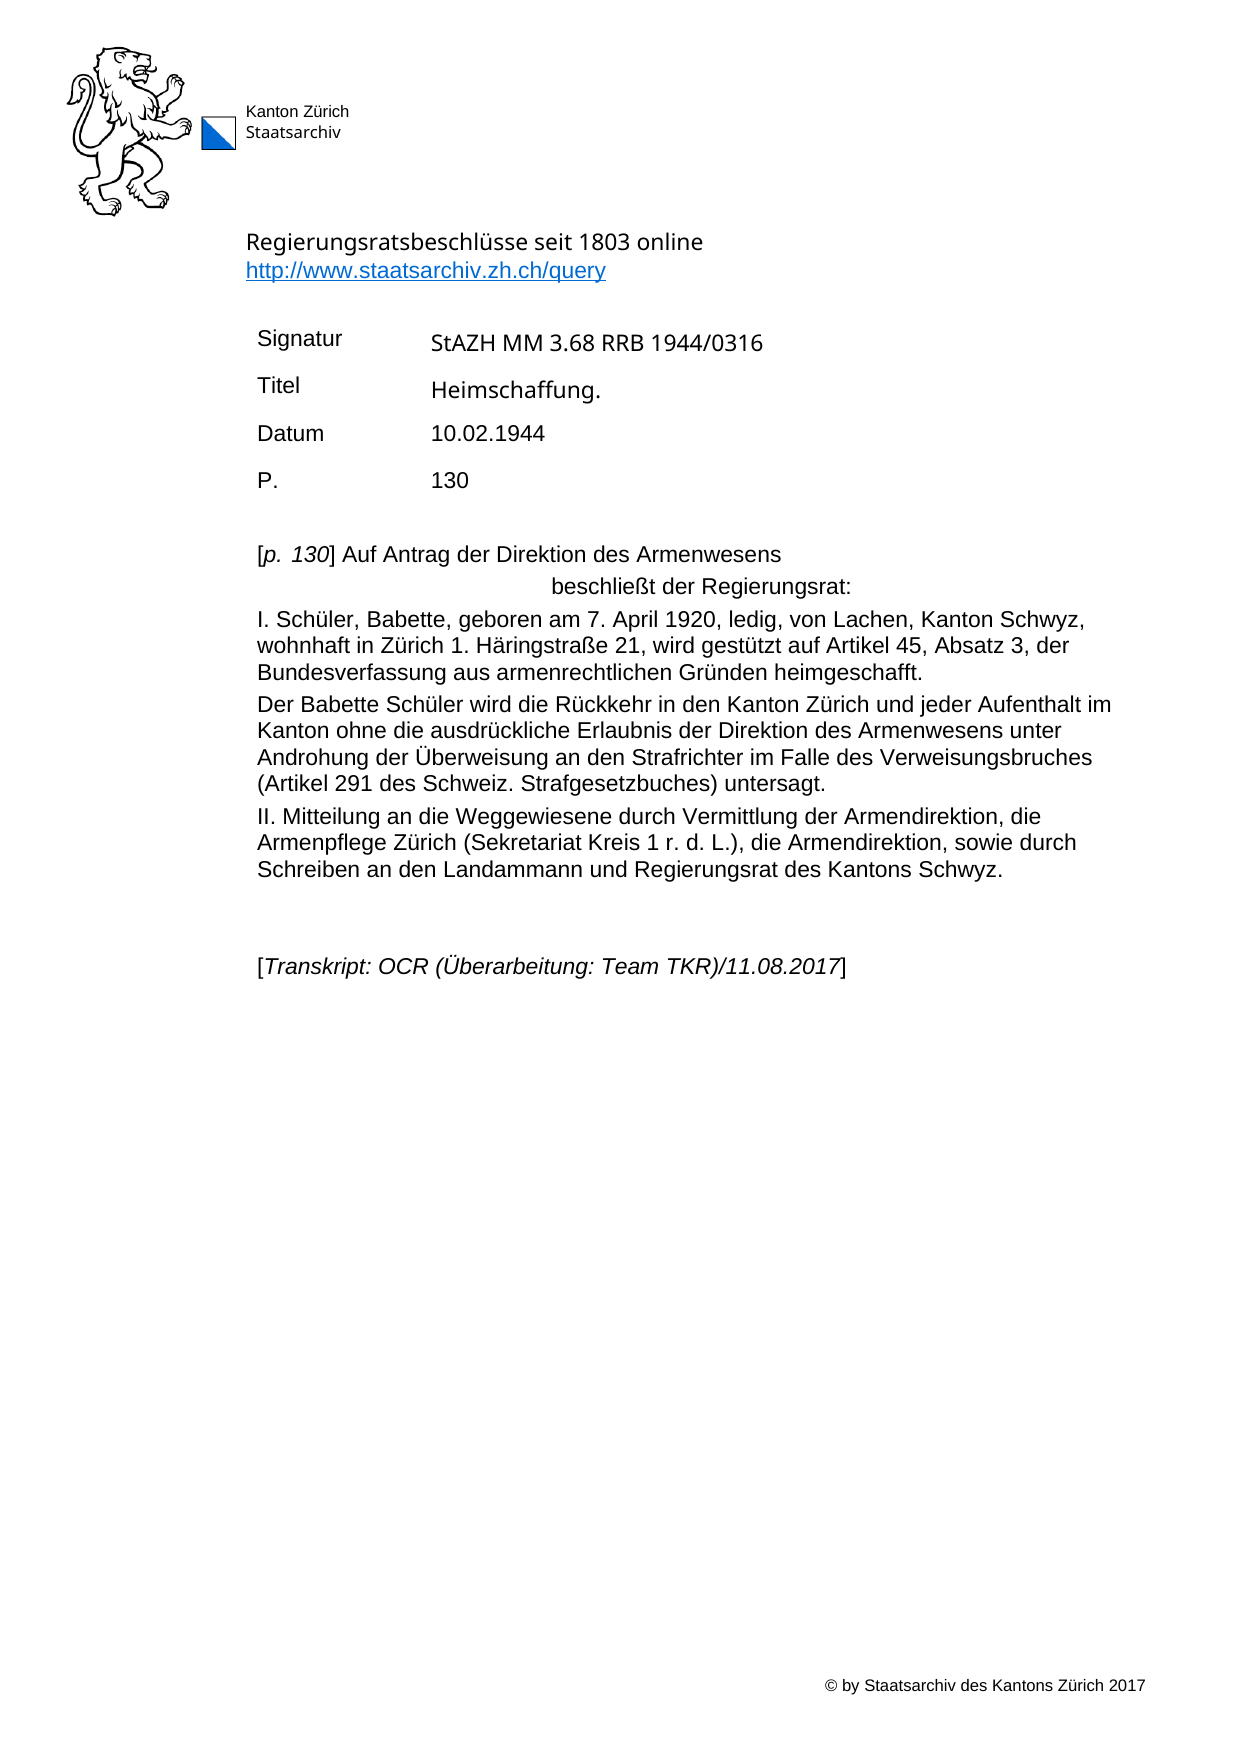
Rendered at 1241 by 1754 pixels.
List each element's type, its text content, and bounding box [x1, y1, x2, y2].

picture [59, 44, 196, 222]
text Der Babette Schüler wird die Rückkehr in den Kanton Zürich und jeder Aufenthalt im Kanton ohne die ausdrückliche Erlaubnis der Direktion des Armenwesens unter Androhung der Überweisung an den Strafrichter im Falle des Verweisungsbruches (Artikel 291 des Schweiz. Strafgesetzbuches) untersagt. [257, 691, 1146, 797]
table_cell P. [246, 461, 419, 508]
table_header Signatur [246, 319, 419, 366]
table_cell Datum [246, 414, 419, 461]
text beschließt der Regierungsrat: [257, 573, 1146, 599]
text I. Schüler, Babette, geboren am 7. April 1920, ledig, von Lachen, Kanton Schwyz, wohnhaft in Zürich 1. Häringstraße 21, wird gestützt auf Artikel 45, Absatz 3, der Bundesverfassung aus armenrechtlichen Gründen heimgeschafft. [257, 606, 1146, 685]
table_header StAZH MM 3.68 RRB 1944/0316 [419, 319, 1119, 366]
table_cell 10.02.1944 [419, 414, 1119, 461]
table_cell Heimschaffung. [419, 366, 1119, 413]
text [Transkript: OCR (Überarbeitung: Team TKR)/11.08.2017] [257, 953, 1146, 980]
table_cell 130 [419, 461, 1119, 508]
text [p. 130] Auf Antrag der Direktion des Armenwesens [257, 541, 1146, 567]
table_cell Titel [246, 366, 419, 413]
picture [200, 115, 237, 151]
text II. Mitteilung an die Weggewiesene durch Vermittlung der Armendirektion, die Armenpflege Zürich (Sekretariat Kreis 1 r. d. L.), die Armendirektion, sowie durch Schreiben an den Landammann und Regierungsrat des Kantons Schwyz. [257, 803, 1146, 882]
